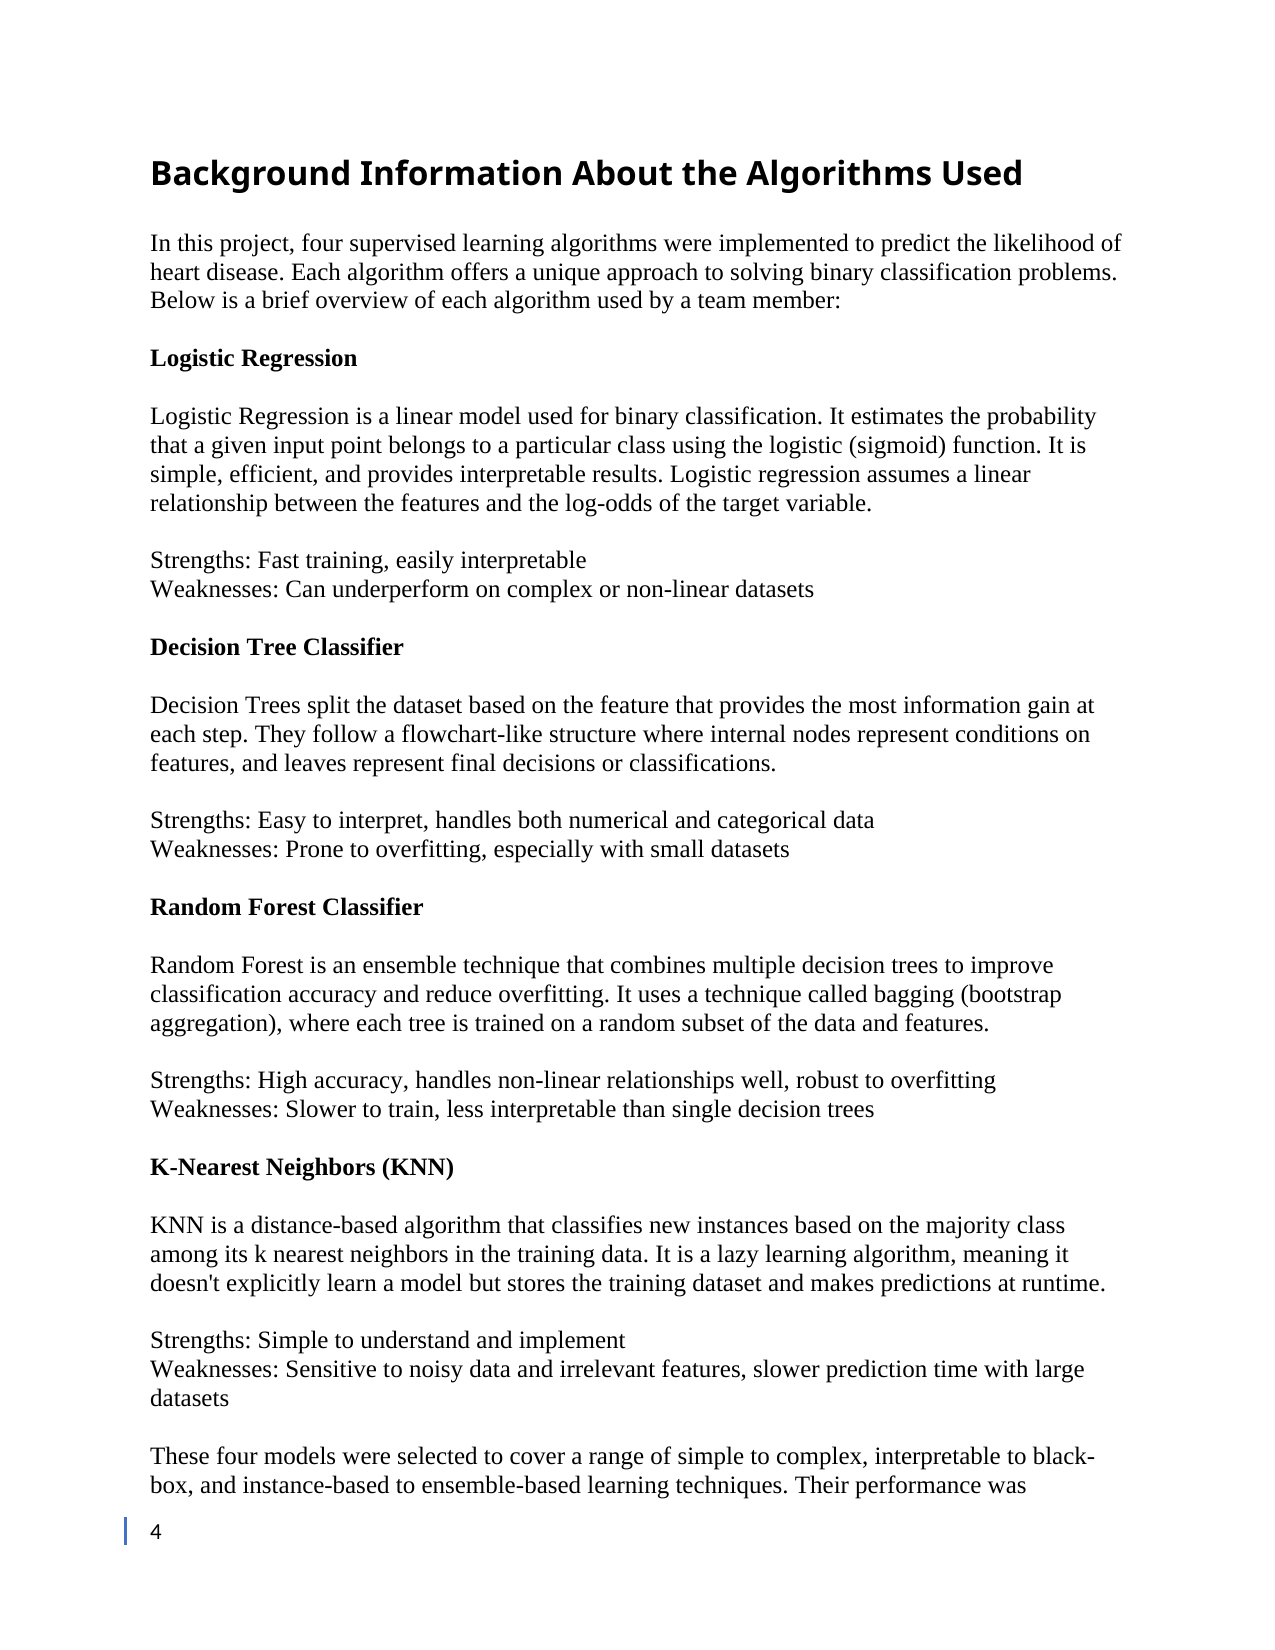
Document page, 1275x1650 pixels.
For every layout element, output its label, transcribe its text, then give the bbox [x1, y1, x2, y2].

text Strengths: Simple to understand and implement Weaknesses: Sensitive to noisy data and irrelevant features, slower prediction time with large datasets [150, 1326, 1125, 1412]
text Random Forest Classifier [150, 892, 1125, 921]
text Decision Tree Classifier [150, 632, 1125, 661]
text Logistic Regression [150, 343, 1125, 372]
text Strengths: Fast training, easily interpretable Weaknesses: Can underperform on complex or non-linear datasets [150, 546, 1125, 603]
text Logistic Regression is a linear model used for binary classification. It estimates the probability that a given input point belongs to a particular class using the logistic (sigmoid) function. It is simple, efficient, and provides interpretable results. Logistic regression assumes a linear relationship between the features and the log-odds of the target variable. [150, 401, 1125, 516]
text Strengths: Easy to interpret, handles both numerical and categorical data Weaknesses: Prone to overfitting, especially with small datasets [150, 806, 1125, 863]
text K-Nearest Neighbors (KNN) [150, 1152, 1125, 1181]
text In this project, four supervised learning algorithms were implemented to predict the likelihood of heart disease. Each algorithm offers a unique approach to solving binary classification problems. Below is a brief overview of each algorithm used by a team member: [150, 228, 1125, 314]
text KNN is a distance-based algorithm that classifies new instances based on the majority class among its k nearest neighbors in the training data. It is a lazy learning algorithm, meaning it doesn't explicitly learn a model but stores the training dataset and makes predictions at runtime. [150, 1210, 1125, 1296]
text Strengths: High accuracy, handles non-linear relationships well, robust to overfitting Weaknesses: Slower to train, less interpretable than single decision trees [150, 1066, 1125, 1123]
text Decision Trees split the dataset based on the feature that provides the most information gain at each step. They follow a flowchart-like structure where internal nodes represent conditions on features, and leaves represent final decisions or classifications. [150, 690, 1125, 776]
subtitle Background Information About the Algorithms Used [150, 150, 1125, 195]
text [150, 1441, 1125, 1498]
text Random Forest is an ensemble technique that combines multiple decision trees to improve classification accuracy and reduce overfitting. It uses a technique called bagging (bootstrap aggregation), where each tree is trained on a random subset of the data and features. [150, 950, 1125, 1036]
